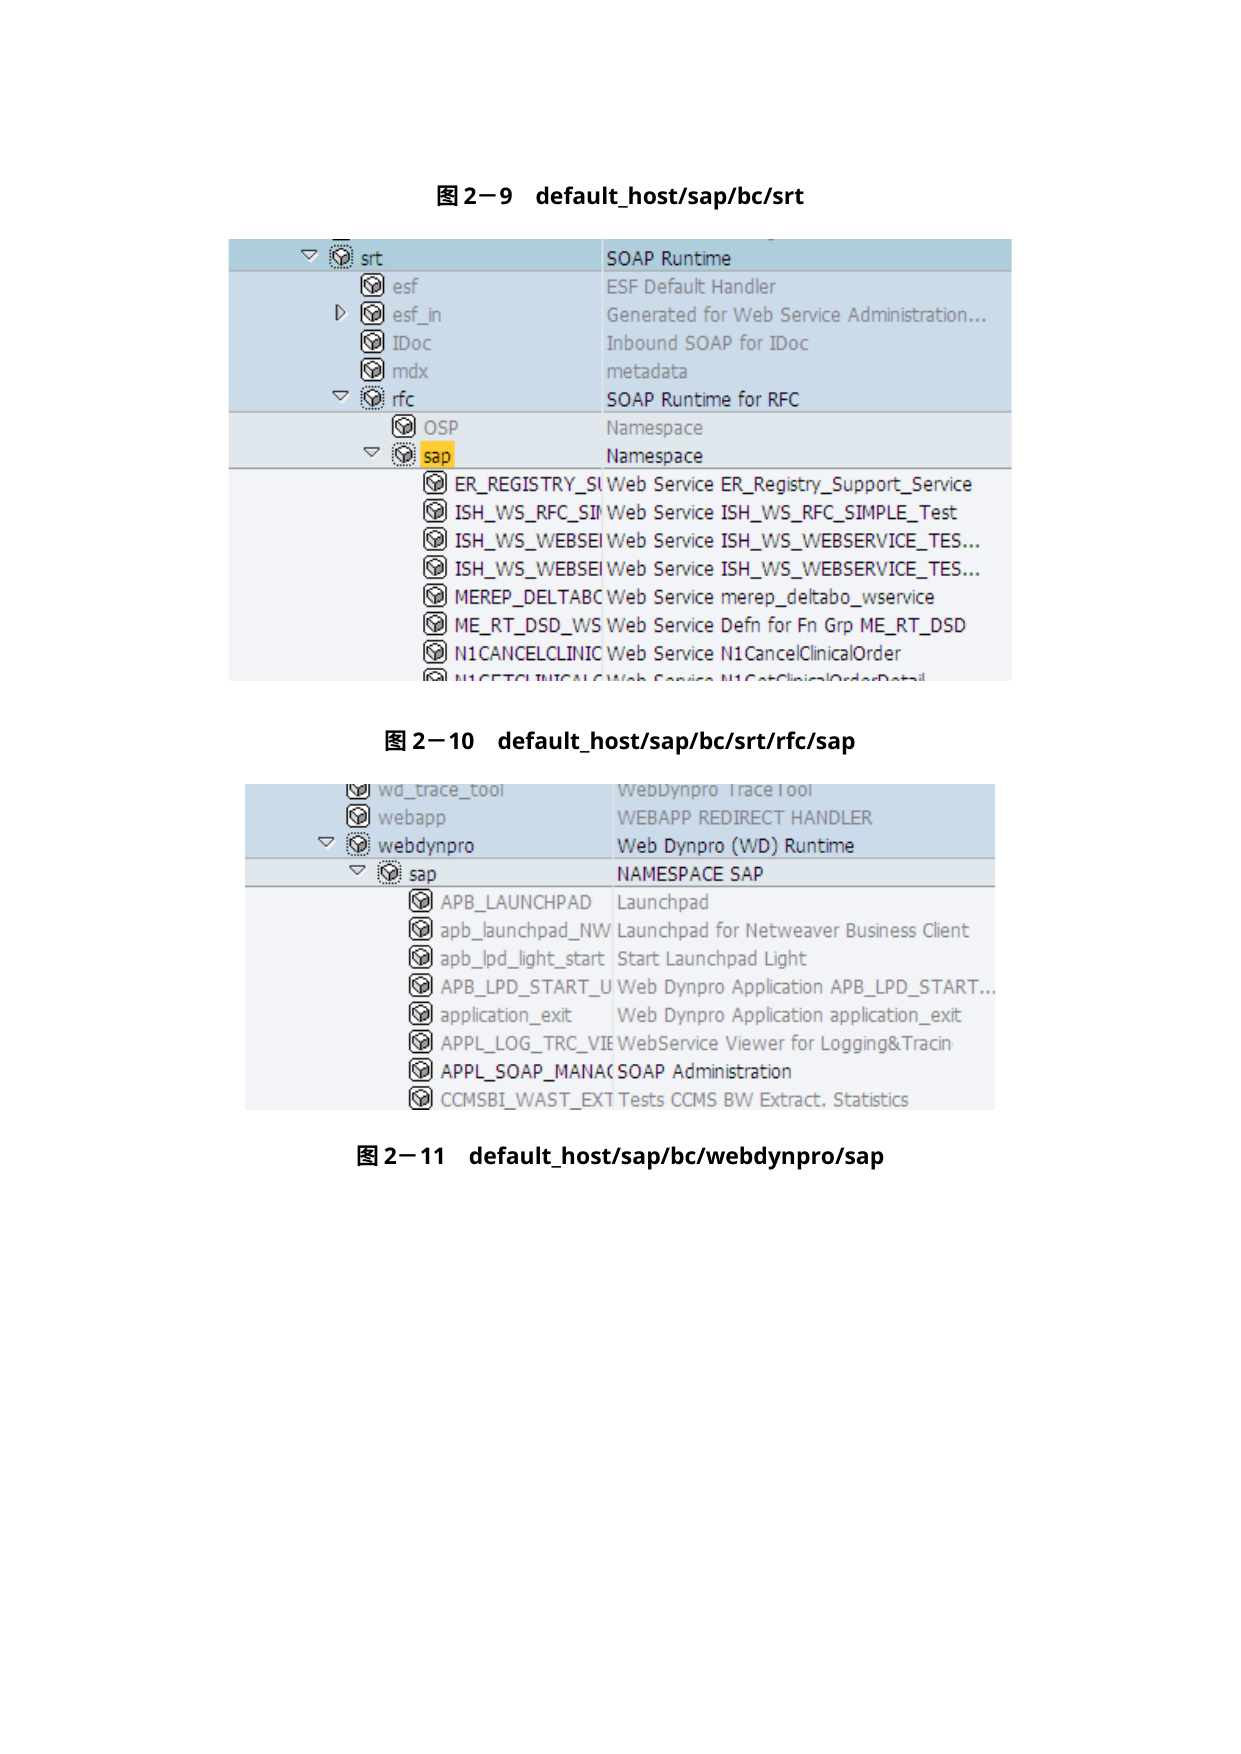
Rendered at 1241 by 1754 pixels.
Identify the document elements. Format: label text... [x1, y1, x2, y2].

text 图2－10 default_host/sap/bc/srt/rfc/sap [187, 707, 1053, 772]
picture [245, 784, 995, 1110]
text 图2－9 default_host/sap/bc/srt [187, 162, 1053, 227]
picture [228, 239, 1012, 681]
text 图2－11 default_host/sap/bc/webdynpro/sap [187, 1122, 1053, 1187]
